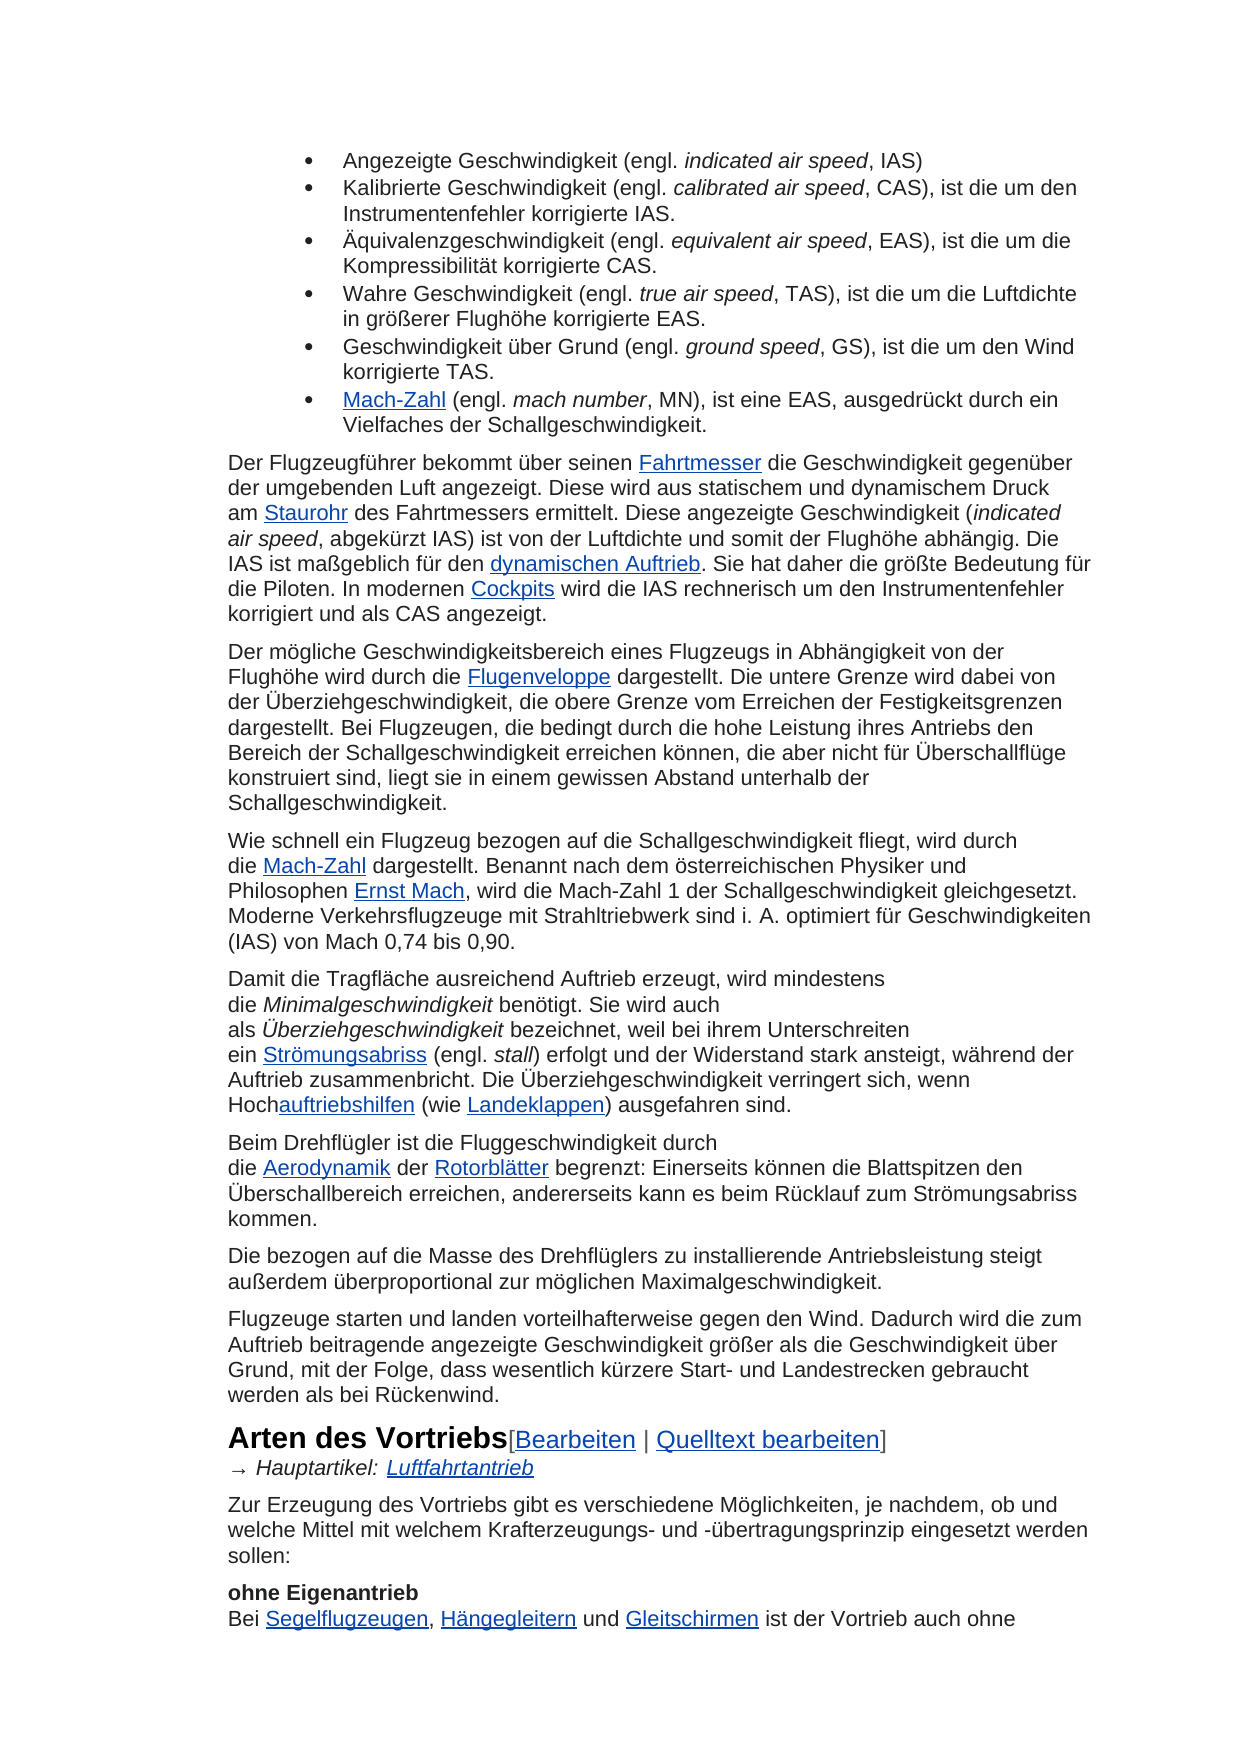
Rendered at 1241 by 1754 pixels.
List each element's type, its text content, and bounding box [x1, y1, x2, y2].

list Geschwindigkeit über Grund (engl. ground speed, GS), ist die um den Wind korrigierte TAS. [305, 334, 1093, 384]
list Angezeigte Geschwindigkeit (engl. indicated air speed, IAS) [305, 148, 1093, 173]
text Zur Erzeugung des Vortriebs gibt es verschiedene Möglichkeiten, je nachdem, ob und welche Mittel mit welchem Krafterzeugungs- und -übertragungsprinzip eingesetzt werden sollen: [228, 1492, 1093, 1568]
text Arten des Vortriebs[Bearbeiten | Quelltext bearbeiten] [228, 1420, 1093, 1454]
list Äquivalenzgeschwindigkeit (engl. equivalent air speed, EAS), ist die um die Kompressibilität korrigierte CAS. [305, 228, 1093, 279]
list Wahre Geschwindigkeit (engl. true air speed, TAS), ist die um die Luftdichte in größerer Flughöhe korrigierte EAS. [305, 281, 1093, 332]
text Wie schnell ein Flugzeug bezogen auf die Schallgeschwindigkeit fliegt, wird durch die Mach-Zahl dargestellt. Benannt nach dem österreichischen Physiker und Philosophen Ernst Mach, wird die Mach-Zahl 1 der Schallgeschwindigkeit gleichgesetzt. Moderne Verkehrsflugzeuge mit Strahltriebwerk sind i. A. optimiert für Geschwindigkeiten (IAS) von Mach 0,74 bis 0,90. [228, 828, 1093, 954]
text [228, 1580, 1093, 1631]
list Kalibrierte Geschwindigkeit (engl. calibrated air speed, CAS), ist die um den Instrumentenfehler korrigierte IAS. [305, 175, 1093, 226]
text Der mögliche Geschwindigkeitsbereich eines Flugzeugs in Abhängigkeit von der Flughöhe wird durch die Flugenveloppe dargestellt. Die untere Grenze wird dabei von der Überziehgeschwindigkeit, die obere Grenze vom Erreichen der Festigkeitsgrenzen dargestellt. Bei Flugzeugen, die bedingt durch die hohe Leistung ihres Antriebs den Bereich der Schallgeschwindigkeit erreichen können, die aber nicht für Überschallflüge konstruiert sind, liegt sie in einem gewissen Abstand unterhalb der Schallgeschwindigkeit. [228, 639, 1093, 815]
text Die bezogen auf die Masse des Drehflüglers zu installierende Antriebsleistung steigt außerdem überproportional zur möglichen Maximalgeschwindigkeit. [228, 1243, 1093, 1294]
text Damit die Tragfläche ausreichend Auftrieb erzeugt, wird mindestens die Minimalgeschwindigkeit benötigt. Sie wird auch als Überziehgeschwindigkeit bezeichnet, weil bei ihrem Unterschreiten ein Strömungsabriss (engl. stall) erfolgt und der Widerstand stark ansteigt, während der Auftrieb zusammenbricht. Die Überziehgeschwindigkeit verringert sich, wenn Hochauftriebshilfen (wie Landeklappen) ausgefahren sind. [228, 966, 1093, 1118]
text Beim Drehflügler ist die Fluggeschwindigkeit durch die Aerodynamik der Rotorblätter begrenzt: Einerseits können die Blattspitzen den Überschallbereich erreichen, andererseits kann es beim Rücklauf zum Strömungsabriss kommen. [228, 1130, 1093, 1231]
text → Hauptartikel: Luftfahrtantrieb [228, 1454, 1093, 1480]
text Der Flugzeugführer bekommt über seinen Fahrtmesser die Geschwindigkeit gegenüber der umgebenden Luft angezeigt. Diese wird aus statischem und dynamischem Druck am Staurohr des Fahrtmessers ermittelt. Diese angezeigte Geschwindigkeit (indicated air speed, abgekürzt IAS) ist von der Luftdichte und somit der Flughöhe abhängig. Die IAS ist maßgeblich für den dynamischen Auftrieb. Sie hat daher die größte Bedeutung für die Piloten. In modernen Cockpits wird die IAS rechnerisch um den Instrumentenfehler korrigiert und als CAS angezeigt. [228, 450, 1093, 626]
text Flugzeuge starten und landen vorteilhafterweise gegen den Wind. Dadurch wird die zum Auftrieb beitragende angezeigte Geschwindigkeit größer als die Geschwindigkeit über Grund, mit der Folge, dass wesentlich kürzere Start- und Landestrecken gebraucht werden als bei Rückenwind. [228, 1306, 1093, 1407]
list Mach-Zahl (engl. mach number, MN), ist eine EAS, ausgedrückt durch ein Vielfaches der Schallgeschwindigkeit. [305, 387, 1093, 437]
